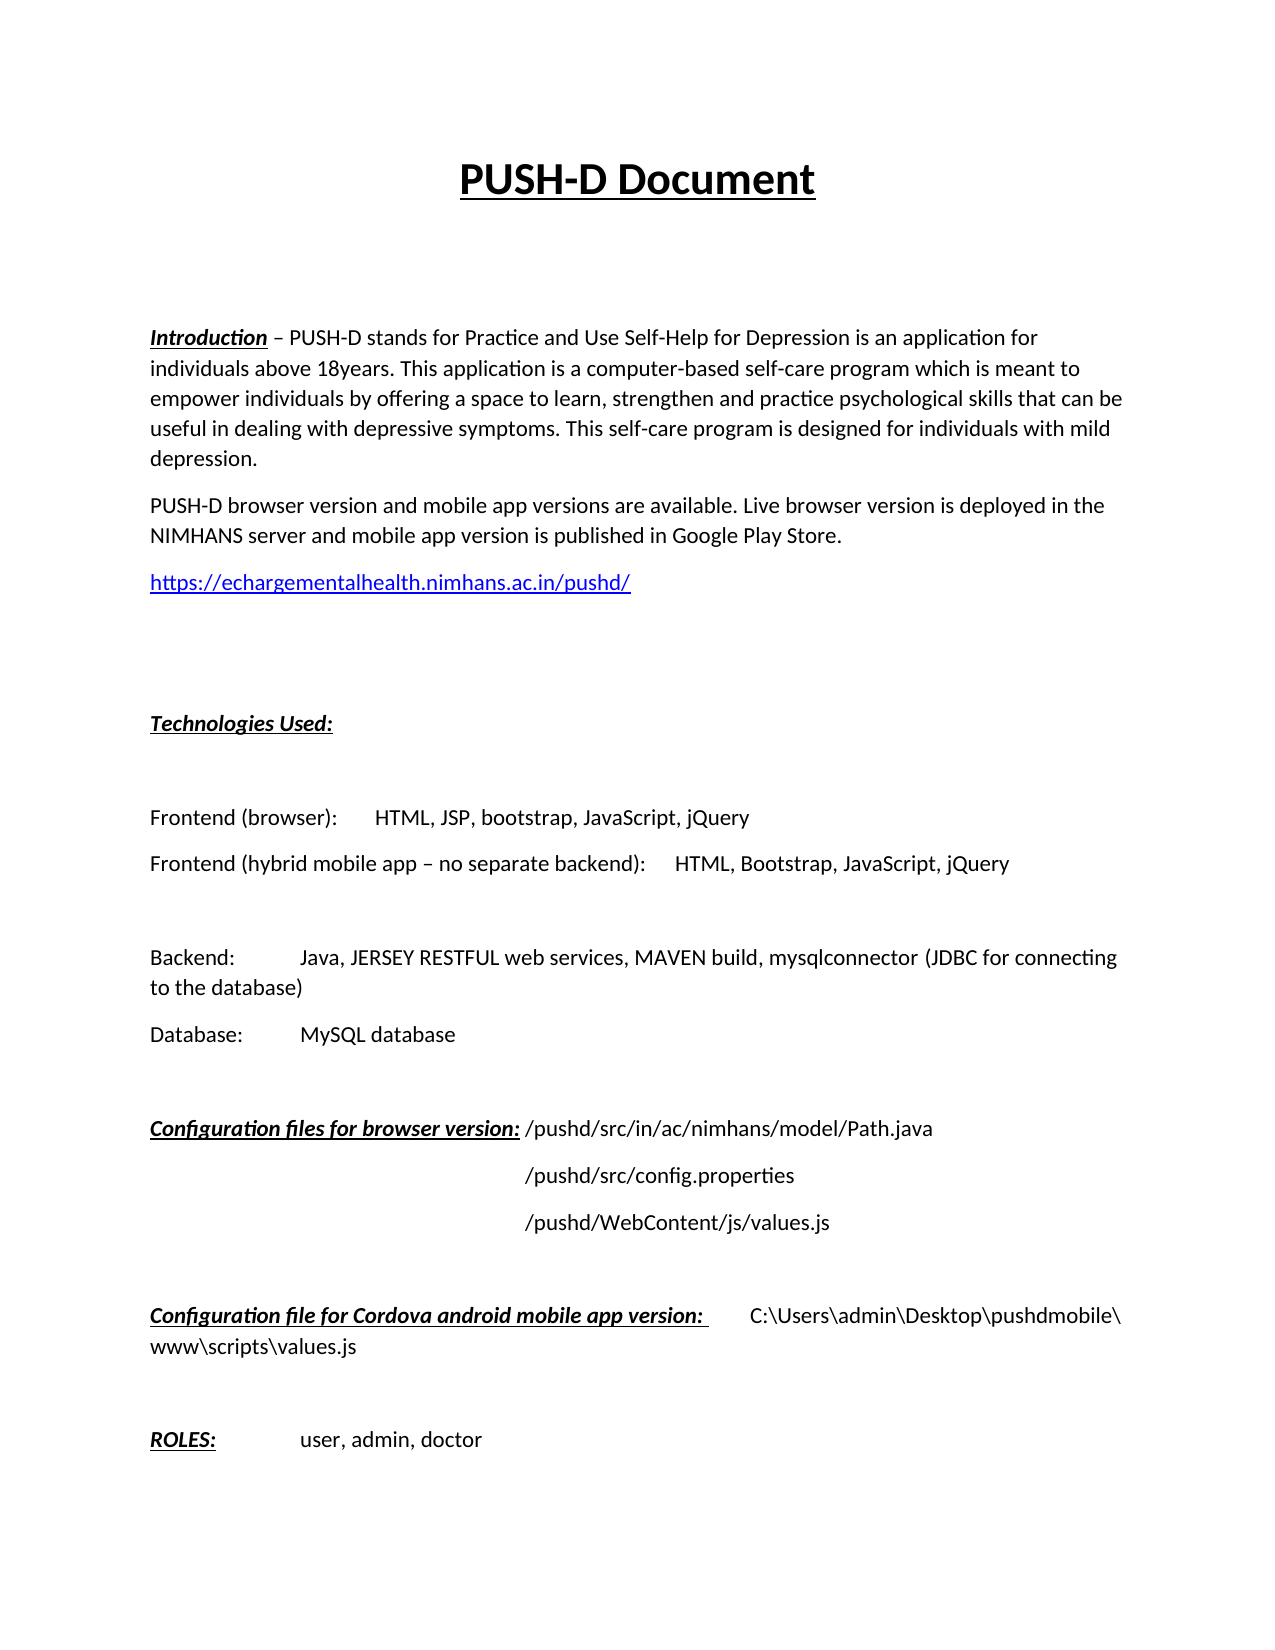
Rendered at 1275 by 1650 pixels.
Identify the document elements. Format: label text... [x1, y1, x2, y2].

text /pushd/src/config.properties [150, 1161, 1125, 1189]
text https://echargementalhealth.nimhans.ac.in/pushd/ [150, 568, 1125, 596]
text PUSH-D Document [150, 150, 1125, 206]
text ROLES: user, admin, doctor [150, 1426, 1125, 1453]
text Introduction – PUSH-D stands for Practice and Use Self-Help for Depression is an application for individuals above 18years. This application is a computer-based self-care program which is meant to empower individuals by offering a space to learn, strengthen and practice psychological skills that can be useful in dealing with depressive symptoms. This self-care program is designed for individuals with mild depression. [150, 323, 1125, 472]
text /pushd/WebContent/js/values.js [150, 1208, 1125, 1236]
text Database: MySQL database [150, 1020, 1125, 1048]
text Frontend (browser): HTML, JSP, bootstrap, JavaScript, jQuery [150, 803, 1125, 831]
text Backend: Java, JERSEY RESTFUL web services, MAVEN build, mysqlconnector (JDBC for connecting to the database) [150, 943, 1125, 1001]
text Technologies Used: [150, 709, 1125, 737]
text Frontend (hybrid mobile app – no separate backend): HTML, Bootstrap, JavaScript, jQuery [150, 849, 1125, 877]
text Configuration file for Cordova android mobile app version: C:\Users\admin\Desktop\pushdmobile\www\scripts\values.js [150, 1302, 1125, 1360]
text Configuration files for browser version: /pushd/src/in/ac/nimhans/model/Path.java [150, 1114, 1125, 1142]
text PUSH-D browser version and mobile app versions are available. Live browser version is deployed in the NIMHANS server and mobile app version is published in Google Play Store. [150, 491, 1125, 549]
